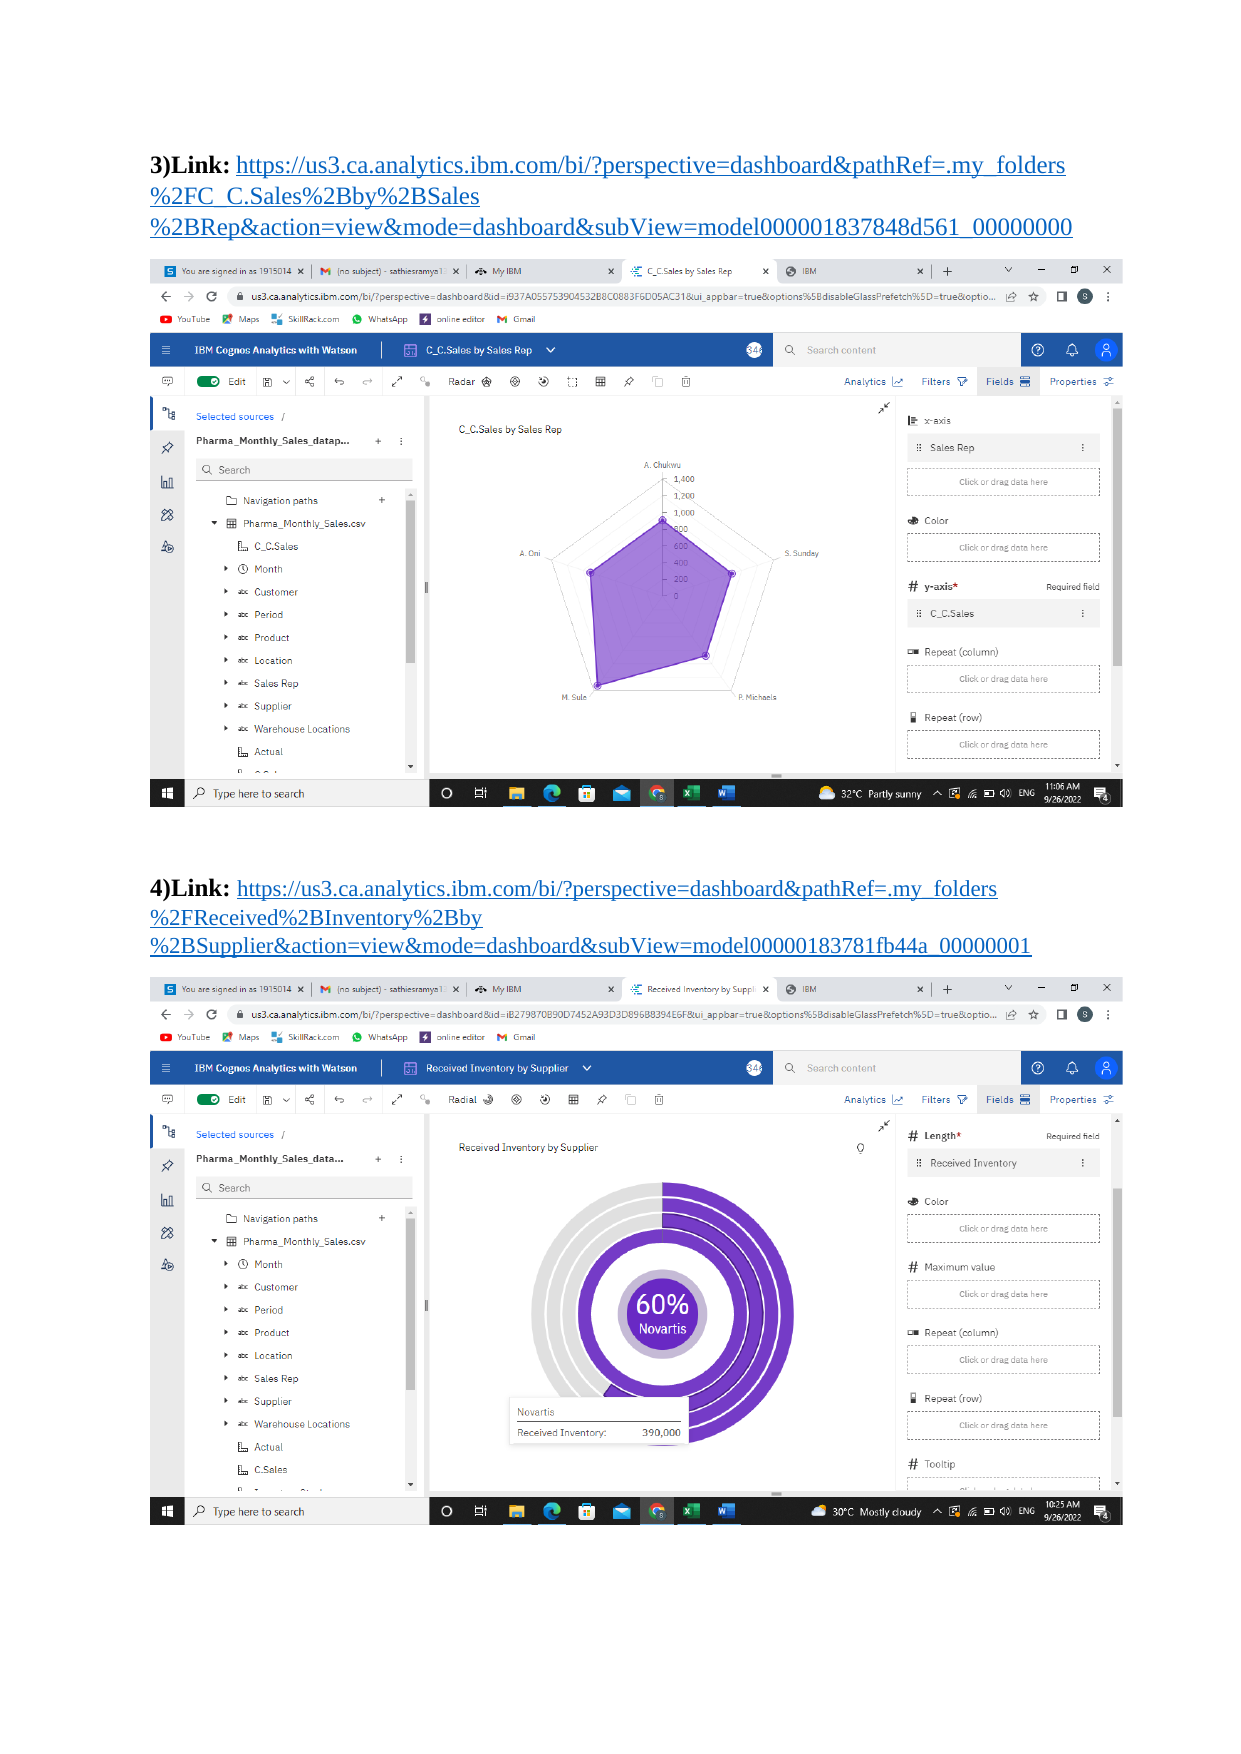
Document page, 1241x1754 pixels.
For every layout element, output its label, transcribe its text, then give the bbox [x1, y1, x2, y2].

text 4)Link: https://us3.ca.analytics.ibm.com/bi/?perspective=dashboard&pathRef=.my_folders%2FReceived%2BInventory%2Bby%2BSupplier&action=view&mode=dashboard&subView=model00000183781fb44a_00000001 [150, 873, 1090, 959]
picture [150, 259, 1123, 807]
picture [150, 977, 1123, 1525]
text 3)Link: https://us3.ca.analytics.ibm.com/bi/?perspective=dashboard&pathRef=.my_folders%2FC_C.Sales%2Bby%2BSales%2BRep&action=view&mode=dashboard&subView=model000001837848d561_00000000 [150, 150, 1090, 241]
